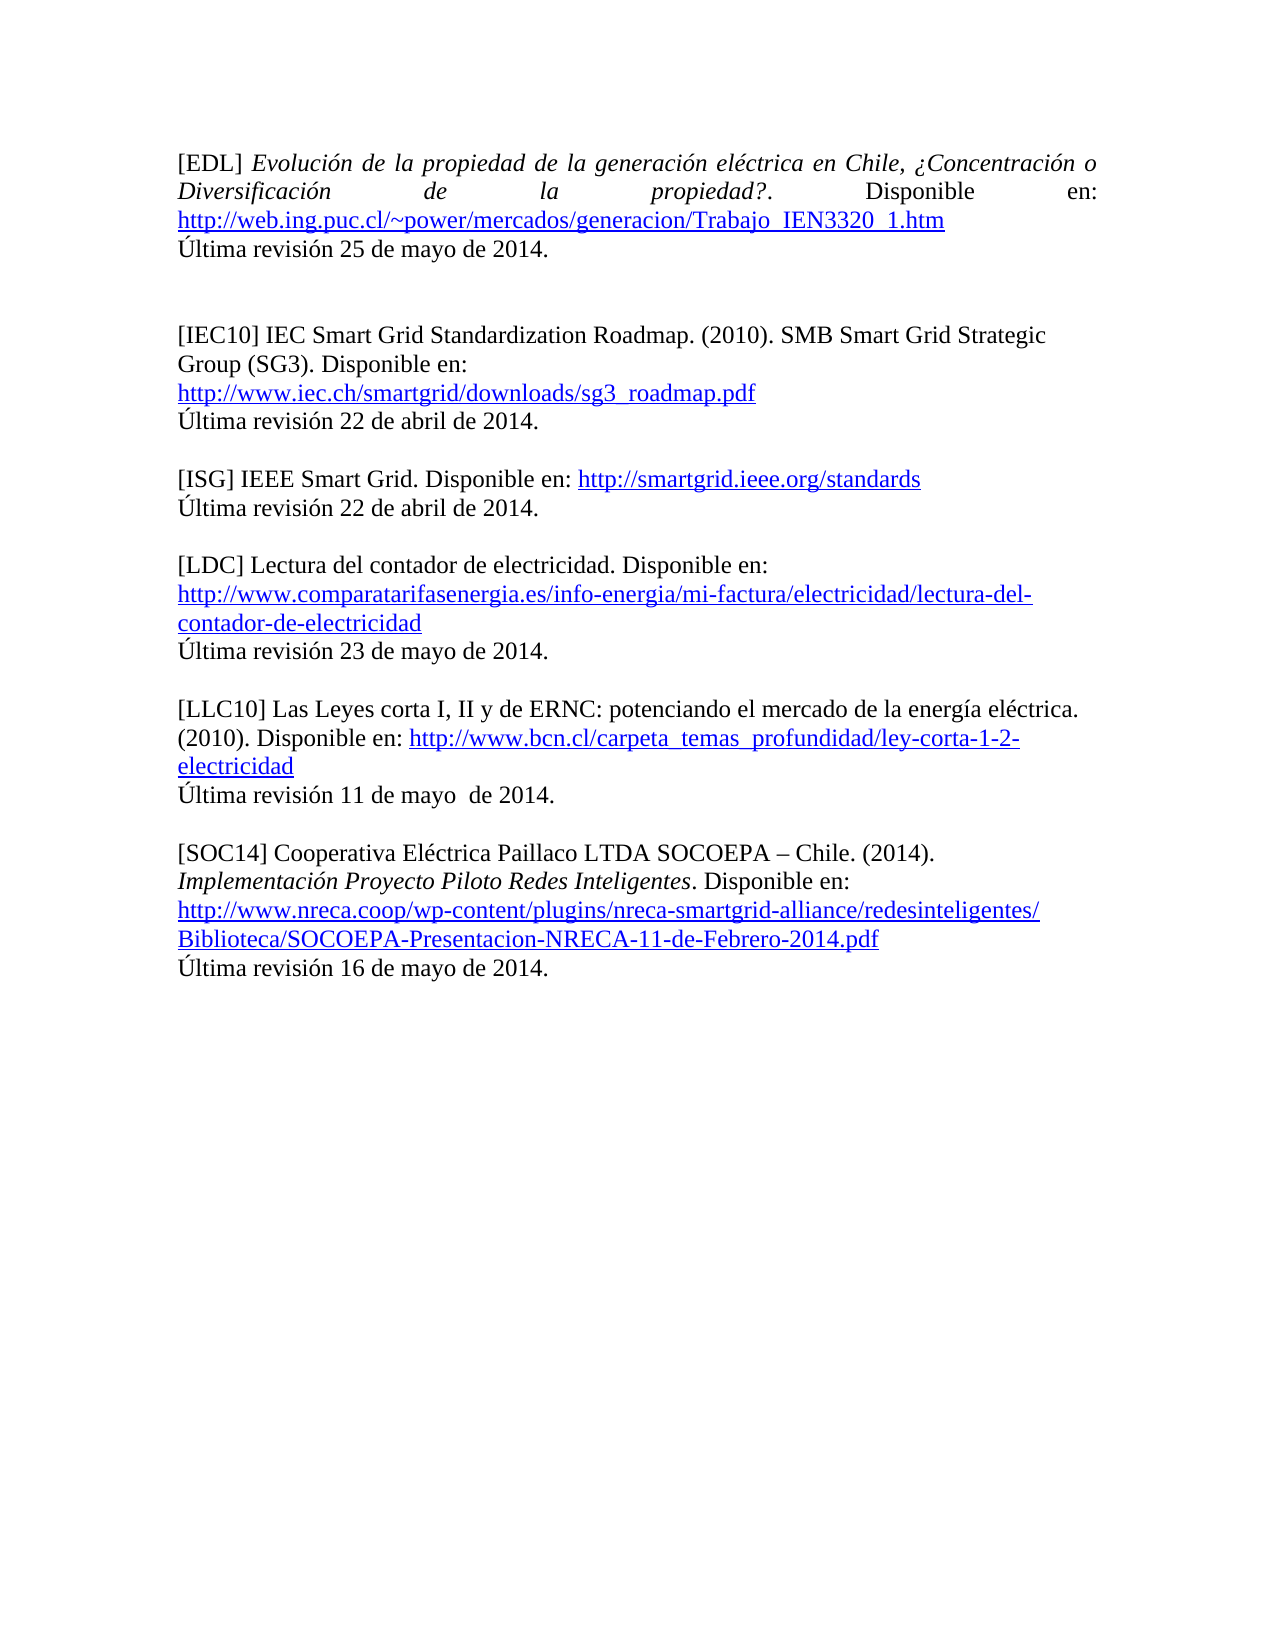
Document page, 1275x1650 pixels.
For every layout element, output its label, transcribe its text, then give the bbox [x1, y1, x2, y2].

text [ISG] IEEE Smart Grid. Disponible en: http://smartgrid.ieee.org/standards [177, 464, 1098, 493]
text http://www.nreca.coop/wp-content/plugins/nreca-smartgrid-alliance/redesinteligentes/Biblioteca/SOCOEPA-Presentacion-NRECA-11-de-Febrero-2014.pdf [177, 895, 1098, 953]
text Última revisión 22 de abril de 2014. [177, 493, 1098, 521]
text [LDC] Lectura del contador de electricidad. Disponible en: [177, 550, 1098, 579]
text Última revisión 22 de abril de 2014. [177, 406, 1098, 435]
text Última revisión 25 de mayo de 2014. [177, 234, 1098, 263]
text http://www.iec.ch/smartgrid/downloads/sg3_roadmap.pdf [177, 378, 1098, 406]
text Última revisión 23 de mayo de 2014. [177, 636, 1098, 665]
text [LLC10] Las Leyes corta I, II y de ERNC: potenciando el mercado de la energía eléctrica. (2010). Disponible en: http://www.bcn.cl/carpeta_temas_profundidad/ley-corta-1-2-electricidad [177, 694, 1098, 780]
text [IEC10] IEC Smart Grid Standardization Roadmap. (2010). SMB Smart Grid Strategic Group (SG3). Disponible en: [177, 320, 1098, 378]
text [EDL] Evolución de la propiedad de la generación eléctrica en Chile, ¿Concentración o Diversificación de la propiedad?. Disponible en: http://web.ing.puc.cl/~power/mercados/generacion/Trabajo_IEN3320_1.htm [177, 148, 1098, 234]
text Última revisión 16 de mayo de 2014. [177, 953, 1098, 981]
text Última revisión 11 de mayo de 2014. [177, 780, 1098, 809]
text [SOC14] Cooperativa Eléctrica Paillaco LTDA SOCOEPA – Chile. (2014). Implementación Proyecto Piloto Redes Inteligentes. Disponible en: [177, 838, 1098, 895]
text http://www.comparatarifasenergia.es/info-energia/mi-factura/electricidad/lectura-del-contador-de-electricidad [177, 579, 1098, 636]
